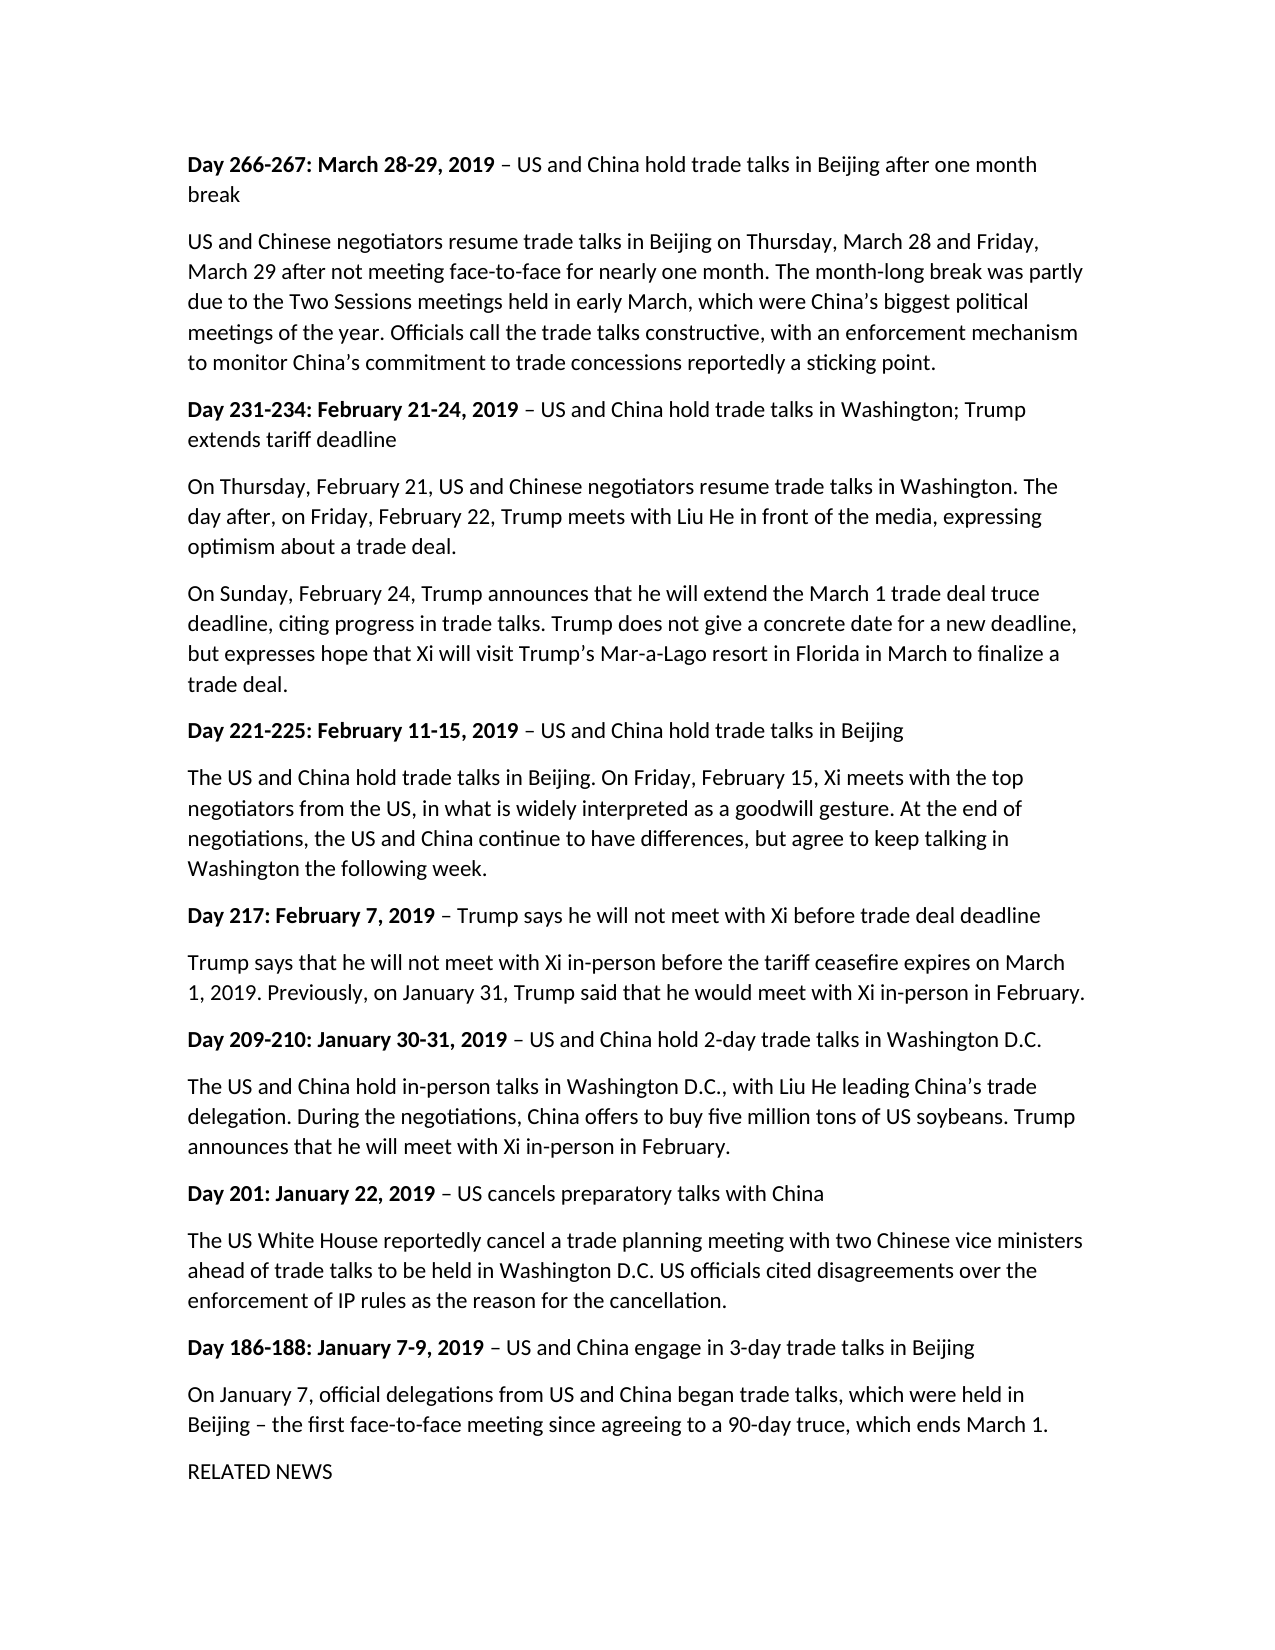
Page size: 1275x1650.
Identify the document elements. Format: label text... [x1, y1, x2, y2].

text RELATED NEWS [187, 1457, 1087, 1485]
text Day 231-234: February 21-24, 2019 – US and China hold trade talks in Washington; Trump extends tariff deadline [187, 395, 1087, 453]
text Day 266-267: March 28-29, 2019 – US and China hold trade talks in Beijing after one month break [187, 150, 1087, 208]
text Day 221-225: February 11-15, 2019 – US and China hold trade talks in Beijing [187, 717, 1087, 745]
text The US and China hold in-person talks in Washington D.C., with Liu He leading China’s trade delegation. During the negotiations, China offers to buy five million tons of US soybeans. Trump announces that he will meet with Xi in-person in February. [187, 1072, 1087, 1160]
text The US White House reportedly cancel a trade planning meeting with two Chinese vice ministers ahead of trade talks to be held in Washington D.C. US officials cited disagreements over the enforcement of IP rules as the reason for the cancellation. [187, 1226, 1087, 1314]
text Trump says that he will not meet with Xi in-person before the tariff ceasefire expires on March 1, 2019. Previously, on January 31, Trump said that he would meet with Xi in-person in February. [187, 948, 1087, 1006]
text Day 217: February 7, 2019 – Trump says he will not meet with Xi before trade deal deadline [187, 901, 1087, 929]
text Day 186-188: January 7-9, 2019 – US and China engage in 3-day trade talks in Beijing [187, 1333, 1087, 1361]
text Day 201: January 22, 2019 – US cancels preparatory talks with China [187, 1179, 1087, 1207]
text Day 209-210: January 30-31, 2019 – US and China hold 2-day trade talks in Washington D.C. [187, 1025, 1087, 1053]
text US and Chinese negotiators resume trade talks in Beijing on Thursday, March 28 and Friday, March 29 after not meeting face-to-face for nearly one month. The month-long break was partly due to the Two Sessions meetings held in early March, which were China’s biggest political meetings of the year. Officials call the trade talks constructive, with an enforcement mechanism to monitor China’s commitment to trade concessions reportedly a sticking point. [187, 227, 1087, 376]
text The US and China hold trade talks in Beijing. On Friday, February 15, Xi meets with the top negotiators from the US, in what is widely interpreted as a goodwill gesture. At the end of negotiations, the US and China continue to have differences, but agree to keep talking in Washington the following week. [187, 763, 1087, 882]
text On January 7, official delegations from US and China began trade talks, which were held in Beijing – the first face-to-face meeting since agreeing to a 90-day truce, which ends March 1. [187, 1380, 1087, 1438]
text On Thursday, February 21, US and Chinese negotiators resume trade talks in Washington. The day after, on Friday, February 22, Trump meets with Liu He in front of the media, expressing optimism about a trade deal. [187, 472, 1087, 560]
text On Sunday, February 24, Trump announces that he will extend the March 1 trade deal truce deadline, citing progress in trade talks. Trump does not give a concrete date for a new deadline, but expresses hope that Xi will visit Trump’s Mar-a-Lago resort in Florida in March to finalize a trade deal. [187, 579, 1087, 698]
